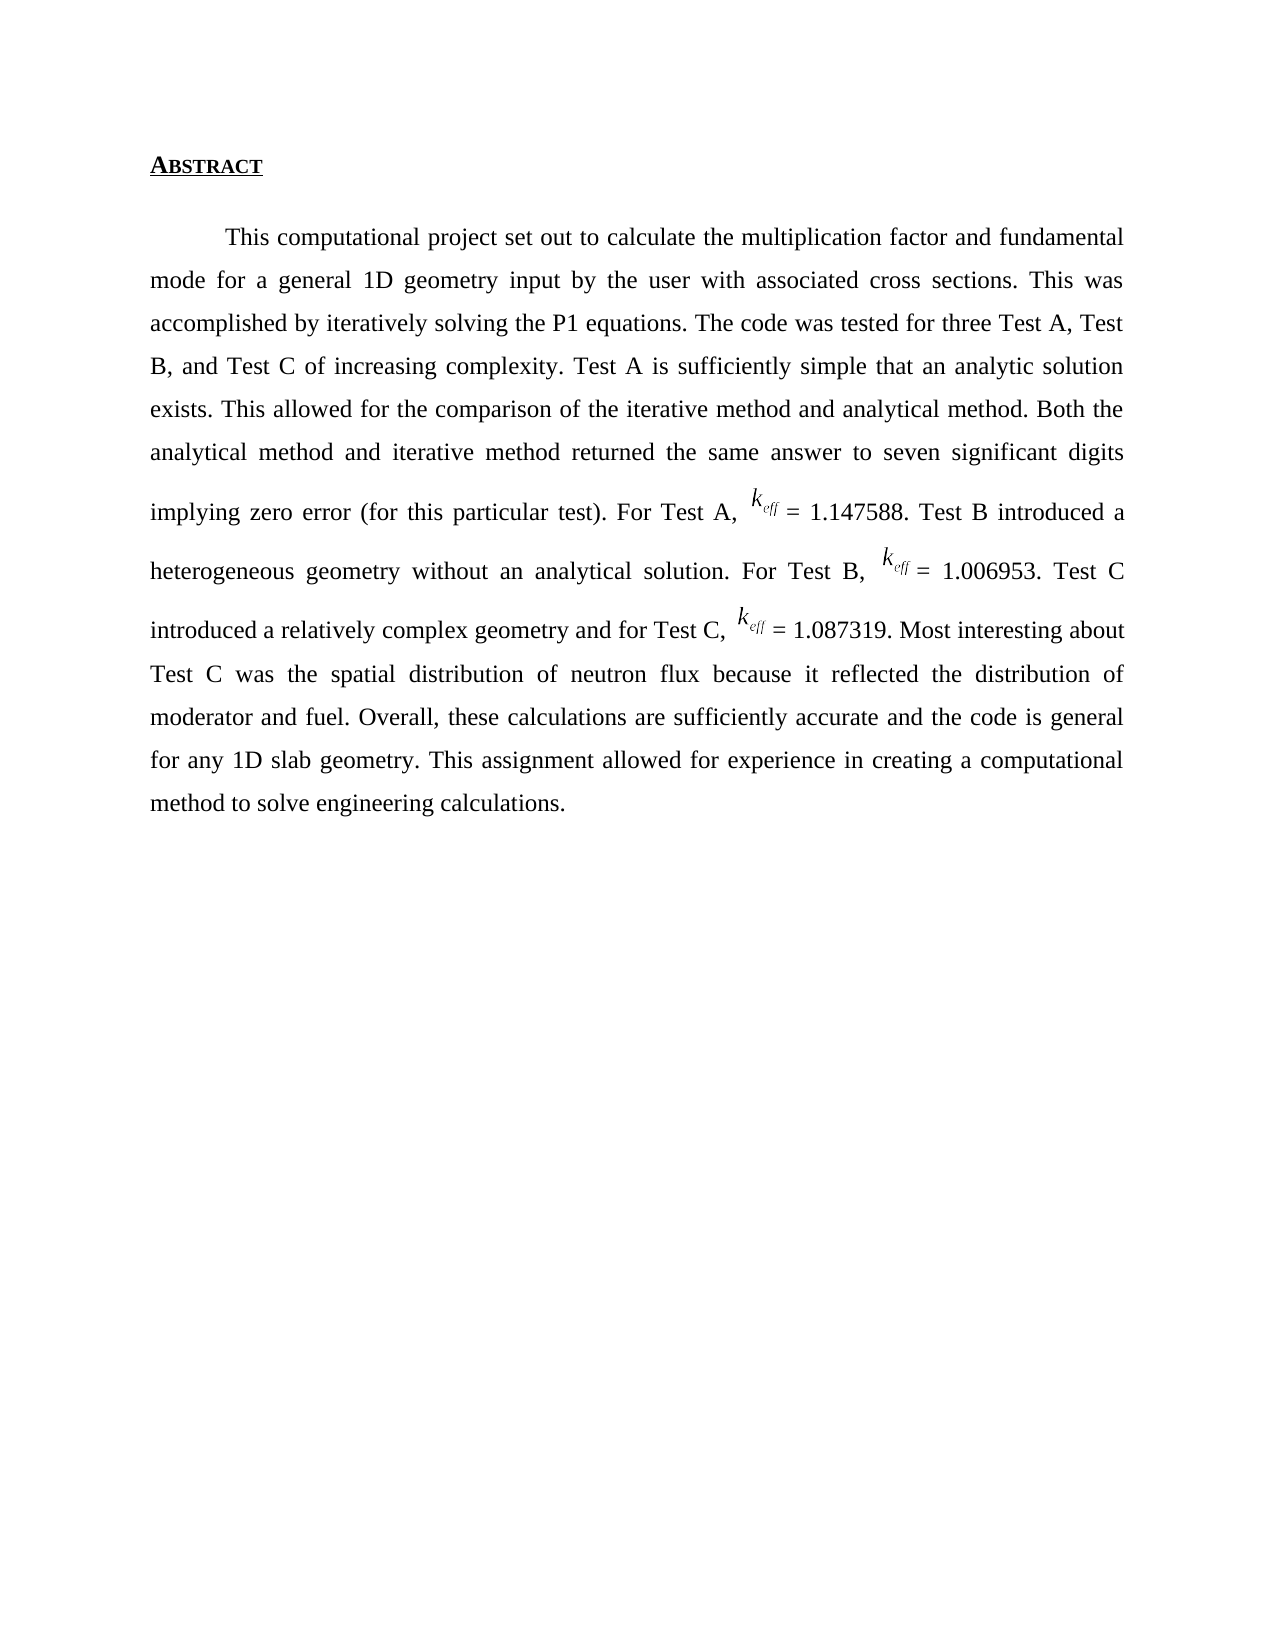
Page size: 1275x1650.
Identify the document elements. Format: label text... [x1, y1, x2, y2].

text This computational project set out to calculate the multiplication factor and fundamental mode for a general 1D geometry input by the user with associated cross sections. This was accomplished by iteratively solving the P1 equations. The code was tested for three Test A, Test B, and Test C of increasing complexity. Test A is sufficiently simple that an analytic solution exists. This allowed for the comparison of the iterative method and analytical method. Both the analytical method and iterative method returned the same answer to seven significant digits implying zero error (for this particular test). For Test A, = 1.147588. Test B introduced a heterogeneous geometry without an analytical solution. For Test B, = 1.006953. Test C introduced a relatively complex geometry and for Test C, = 1.087319. Most interesting about Test C was the spatial distribution of neutron flux because it reflected the distribution of moderator and fuel. Overall, these calculations are sufficiently accurate and the code is general for any 1D slab geometry. This assignment allowed for experience in creating a computational method to solve engineering calculations. [150, 222, 1125, 817]
text Abstract [150, 150, 1125, 179]
